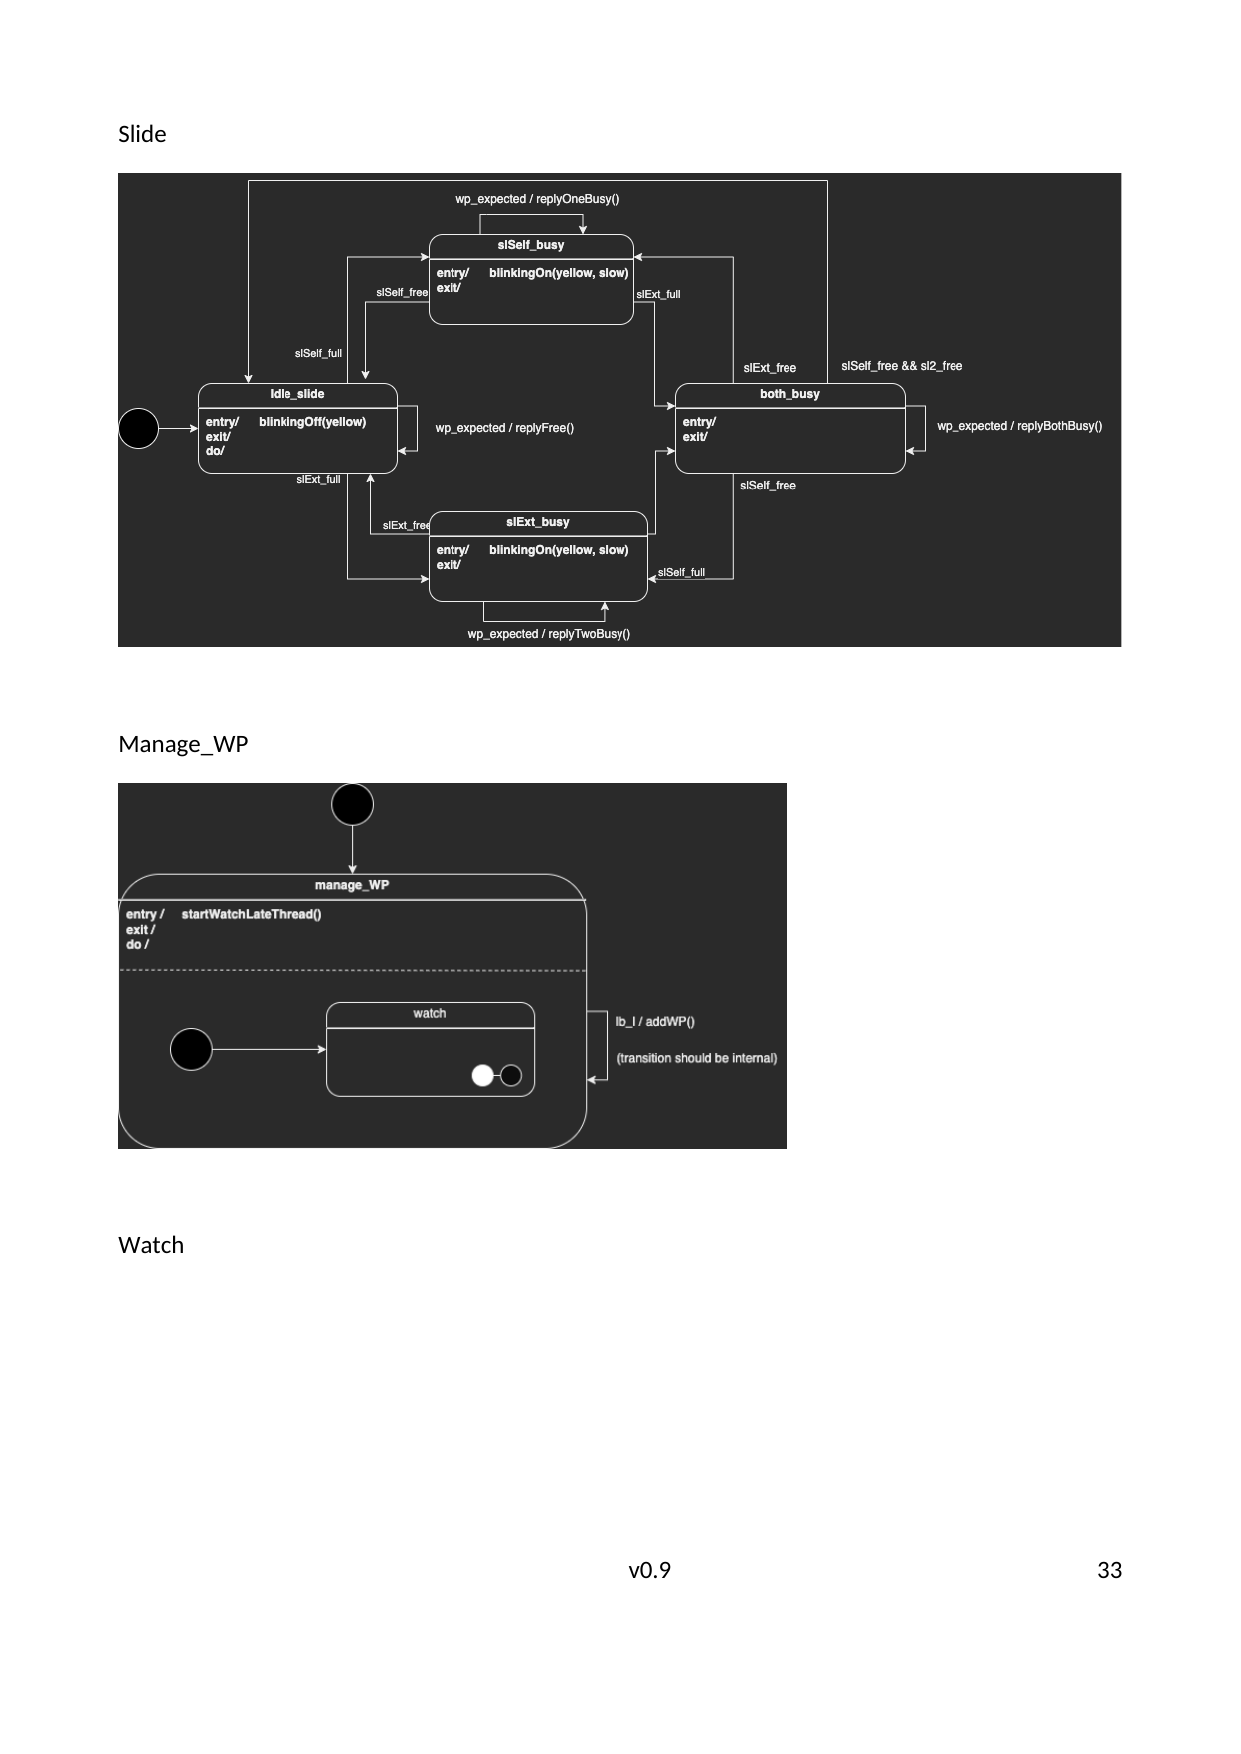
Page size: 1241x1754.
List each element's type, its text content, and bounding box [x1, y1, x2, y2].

picture [118, 173, 1122, 647]
text Manage_WP [118, 728, 1122, 758]
text Slide [118, 118, 1122, 149]
picture [118, 783, 787, 1149]
text Watch [118, 1229, 1122, 1260]
